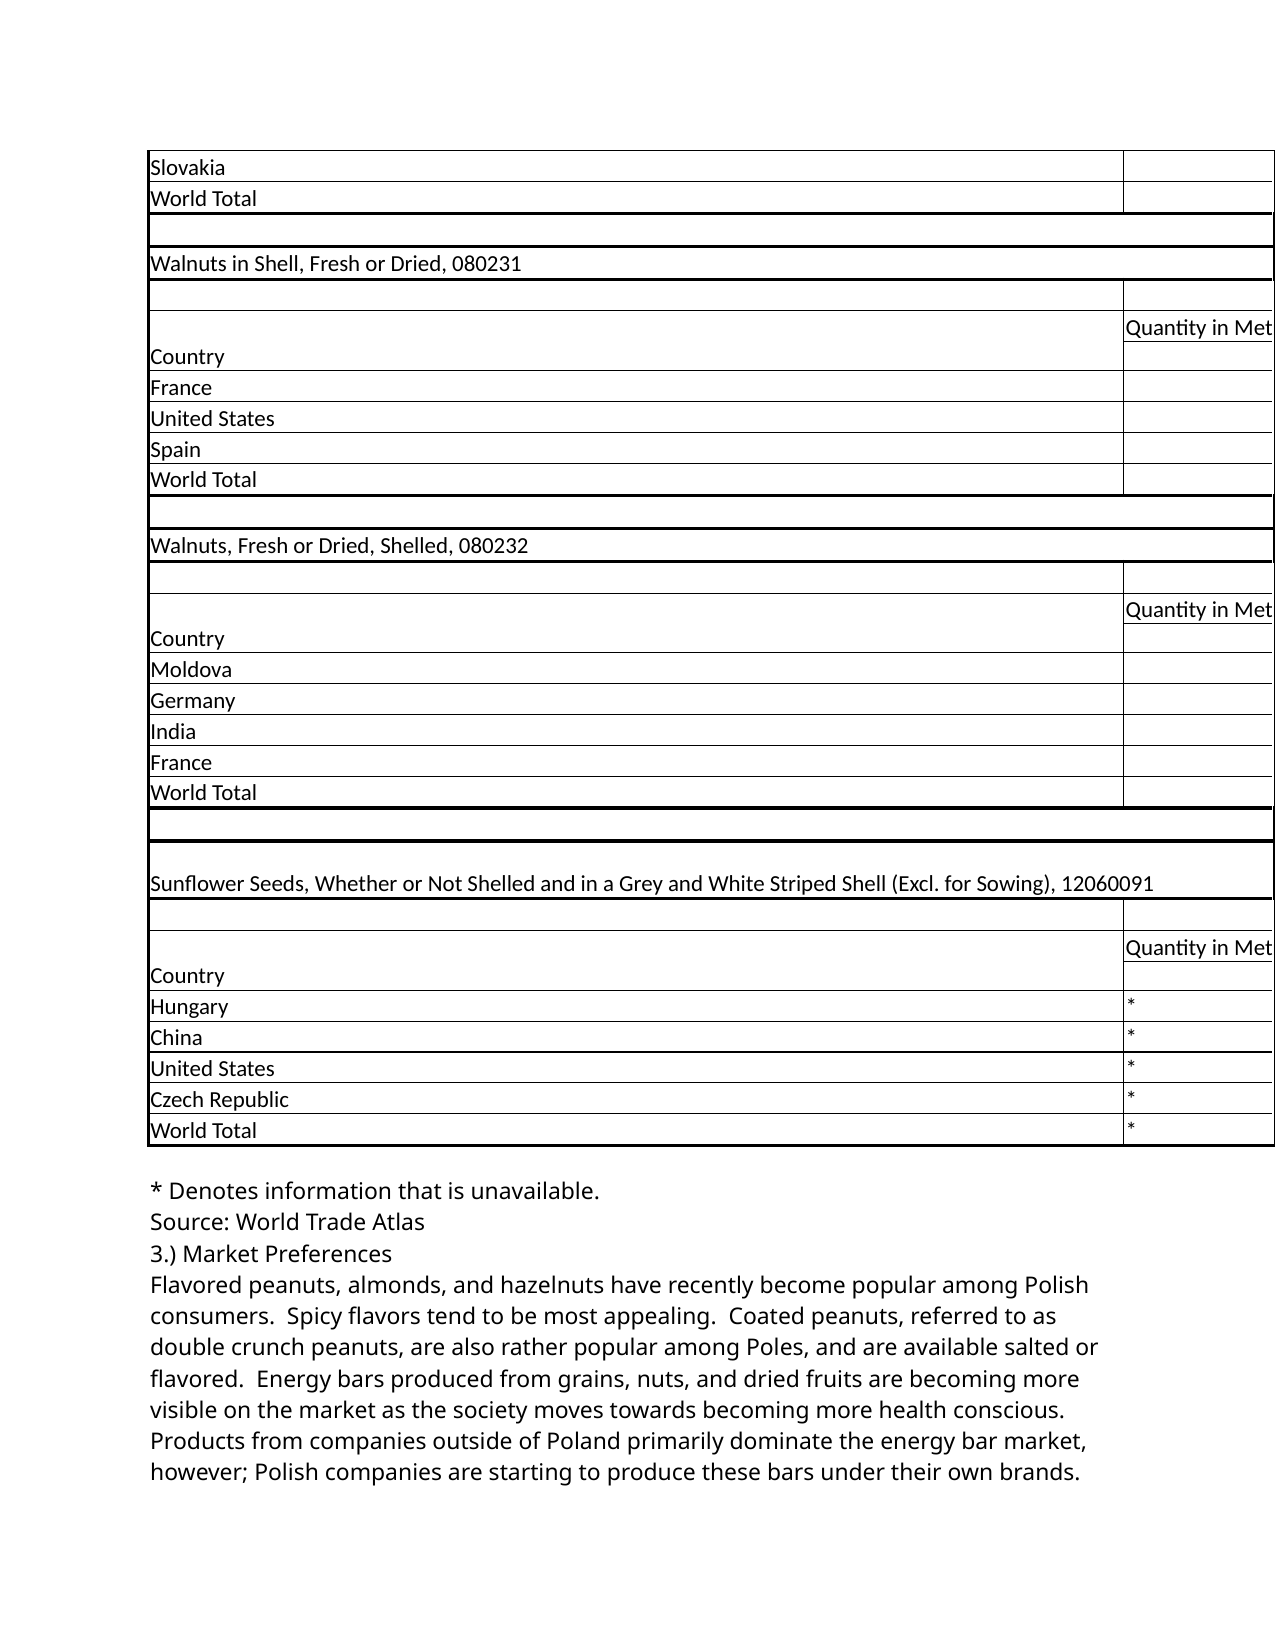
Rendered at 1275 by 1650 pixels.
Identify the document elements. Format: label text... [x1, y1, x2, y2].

table_cell Moldova [150, 653, 1123, 683]
table_cell * [1124, 1113, 1274, 1144]
table_cell World Total [150, 1114, 1123, 1144]
table_cell [150, 806, 1273, 839]
table_cell World Total [150, 182, 1123, 212]
table_cell China [150, 1022, 1123, 1051]
table_cell 274 [1124, 370, 1274, 401]
table_cell Country [150, 931, 1123, 990]
table_cell * [1124, 1082, 1274, 1113]
table_cell Czech Republic [150, 1083, 1123, 1113]
table_cell 2001 [1124, 560, 1274, 592]
table_cell Slovakia [150, 151, 1123, 181]
table_cell [150, 563, 1123, 592]
table_cell Country [150, 594, 1123, 652]
table_cell [150, 281, 1123, 310]
table_cell France [150, 746, 1123, 776]
table_cell [150, 900, 1123, 930]
table_cell * [1124, 1051, 1274, 1082]
table_cell 103 [1124, 401, 1274, 432]
table_cell 0 [1124, 432, 1274, 463]
table_cell * [1124, 1021, 1274, 1051]
table_cell 9 [1124, 745, 1274, 776]
table_cell 377 [1124, 463, 1274, 494]
table_cell * [1124, 990, 1274, 1021]
table_cell World Total [150, 464, 1123, 494]
table_cell United States [150, 402, 1123, 432]
table_cell 46 [1124, 776, 1274, 806]
table_cell Hungary [150, 991, 1123, 1021]
table_cell 2001 [1124, 278, 1274, 310]
table_cell France [150, 371, 1123, 401]
table_cell 2001 [1124, 897, 1274, 930]
table_cell 2 [1124, 683, 1274, 714]
table_cell Spain [150, 433, 1123, 463]
table_cell 2 [1124, 652, 1274, 683]
table_cell Quantity in Metric Tons [1124, 593, 1274, 623]
table_cell Sunflower Seeds, Whether or Not Shelled and in a Grey and White Striped Shell (Excl. for Sowing), 12060091 [150, 843, 1273, 897]
table_cell India [150, 715, 1123, 745]
table_cell Germany [150, 684, 1123, 714]
table_cell [150, 494, 1273, 527]
table_cell Walnuts, Fresh or Dried, Shelled, 080232 [150, 530, 1273, 559]
table_cell Quantity in Metric Tons [1124, 930, 1274, 961]
table_cell [150, 212, 1273, 244]
table_cell 4 [1124, 714, 1274, 745]
table_cell Country [150, 311, 1123, 370]
table_cell 3044 [1124, 181, 1274, 212]
table_cell Quantity in Metric Tons [1124, 310, 1274, 341]
table_cell World Total [150, 777, 1123, 806]
table_cell United States [150, 1053, 1123, 1082]
table_cell 0 [1124, 151, 1274, 181]
table_cell Walnuts in Shell, Fresh or Dried, 080231 [150, 248, 1273, 277]
